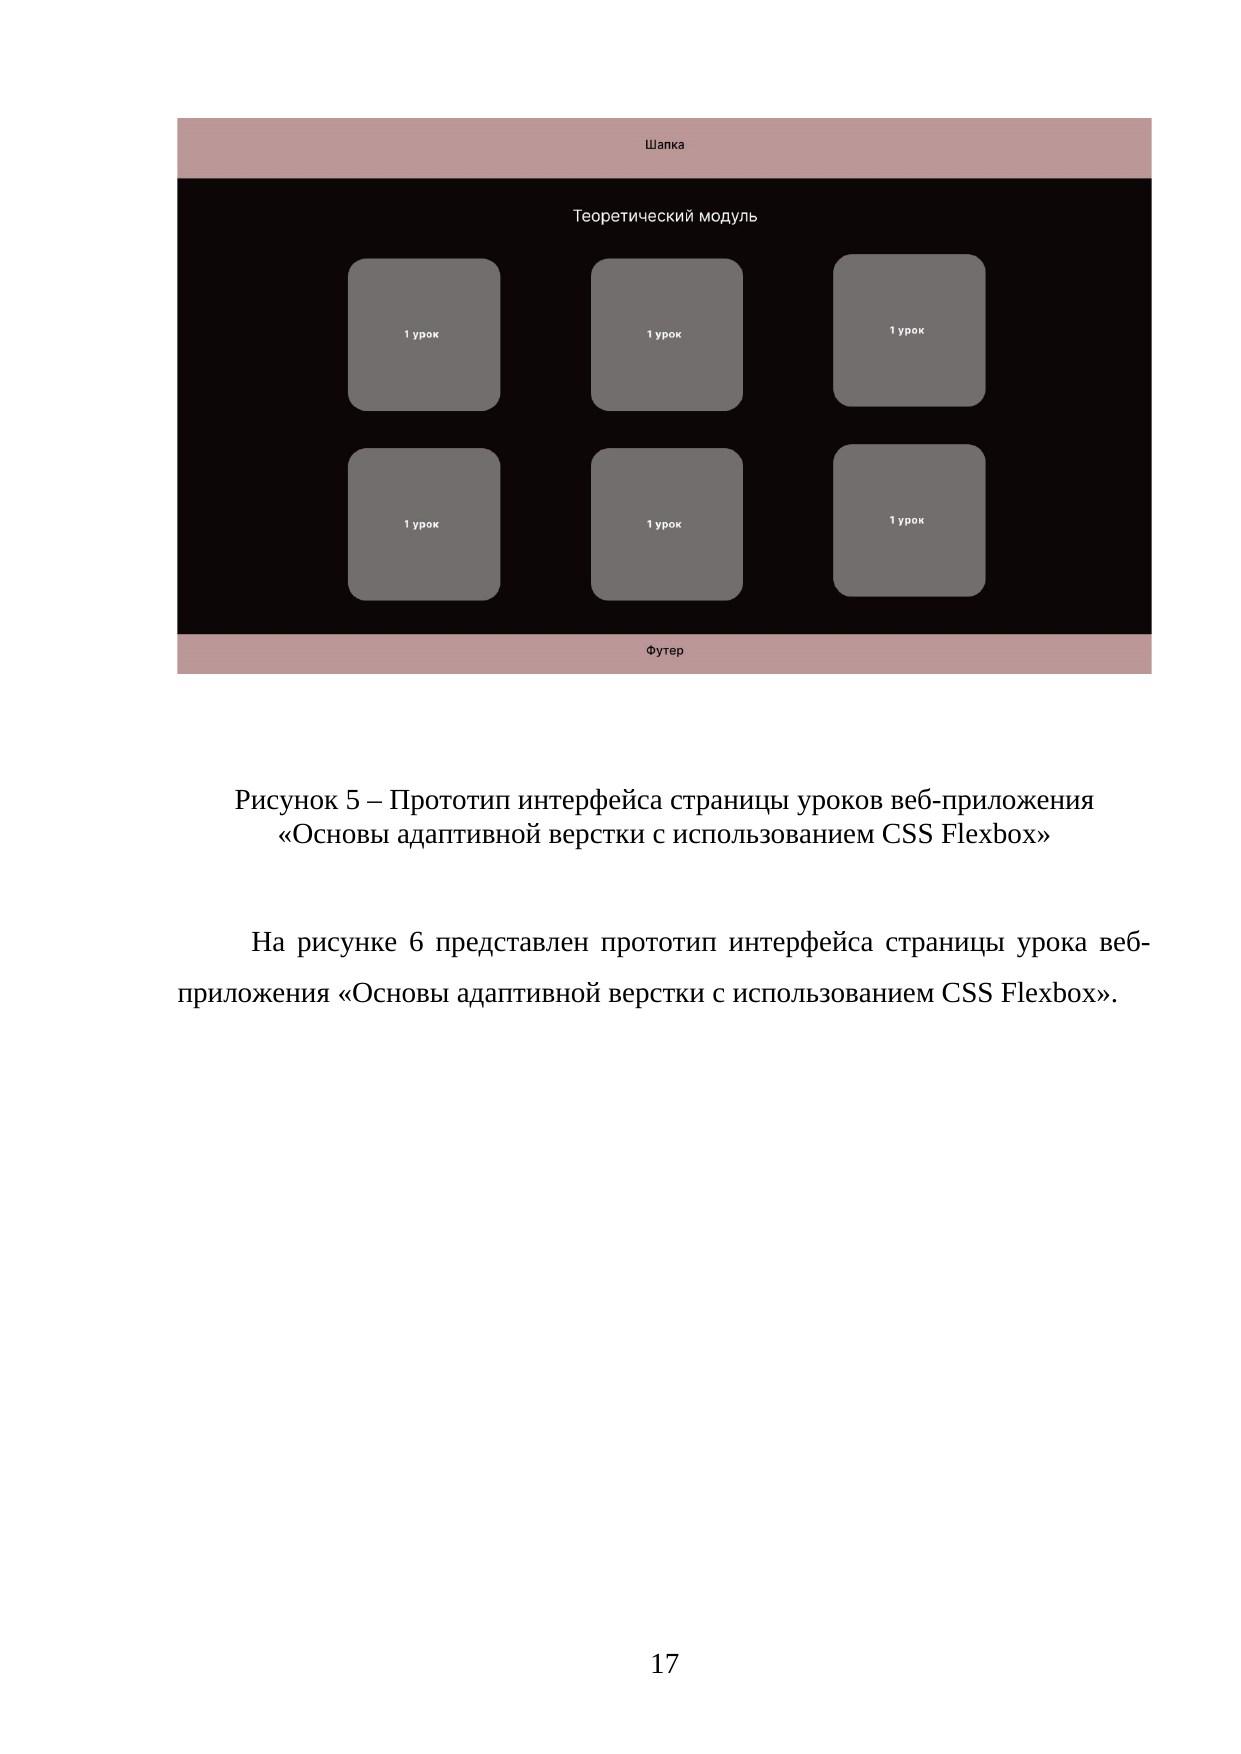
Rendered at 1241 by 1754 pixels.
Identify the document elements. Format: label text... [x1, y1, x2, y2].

picture [177, 118, 1152, 674]
text На рисунке 6 представлен прототип интерфейса страницы урока веб-приложения «Основы адаптивной верстки с использованием CSS Flexbox». [177, 924, 1152, 1008]
list Рисунок 5 – Прототип интерфейса страницы уроков веб-приложения «Основы адаптивной верстки с использованием CSS Flexbox» [177, 782, 1152, 849]
